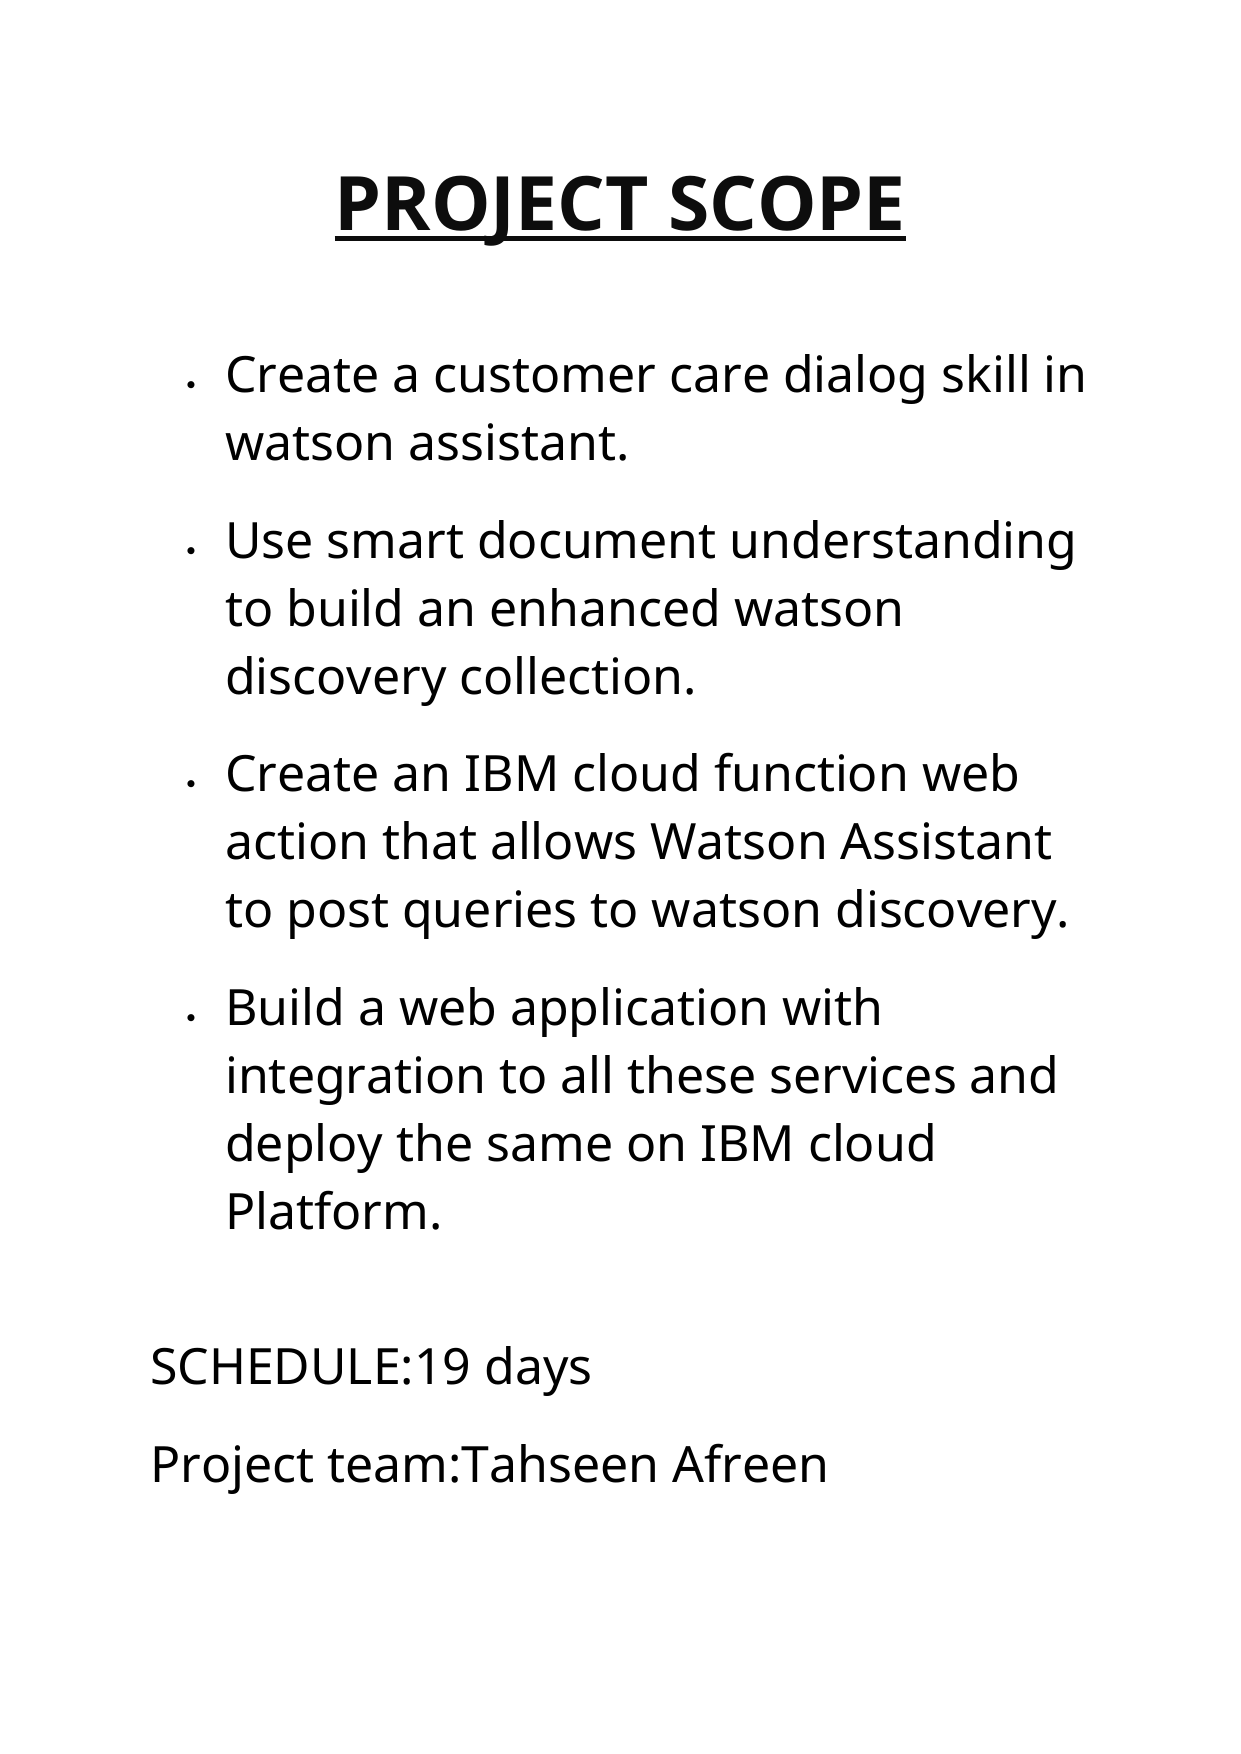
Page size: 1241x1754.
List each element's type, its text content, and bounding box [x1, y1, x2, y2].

text SCHEDULE:19 days [150, 1331, 1090, 1399]
list Create a customer care dialog skill in watson assistant. [187, 339, 1090, 476]
list Use smart document understanding to build an enhanced watson discovery collection. [187, 505, 1090, 709]
list Build a web application with integration to all these services and deploy the same on IBM cloud Platform. [187, 972, 1090, 1244]
text Project team:Tahseen Afreen [150, 1429, 1090, 1497]
text PROJECT SCOPE [150, 150, 1090, 252]
list Create an IBM cloud function web action that allows Watson Assistant to post queries to watson discovery. [187, 738, 1090, 943]
